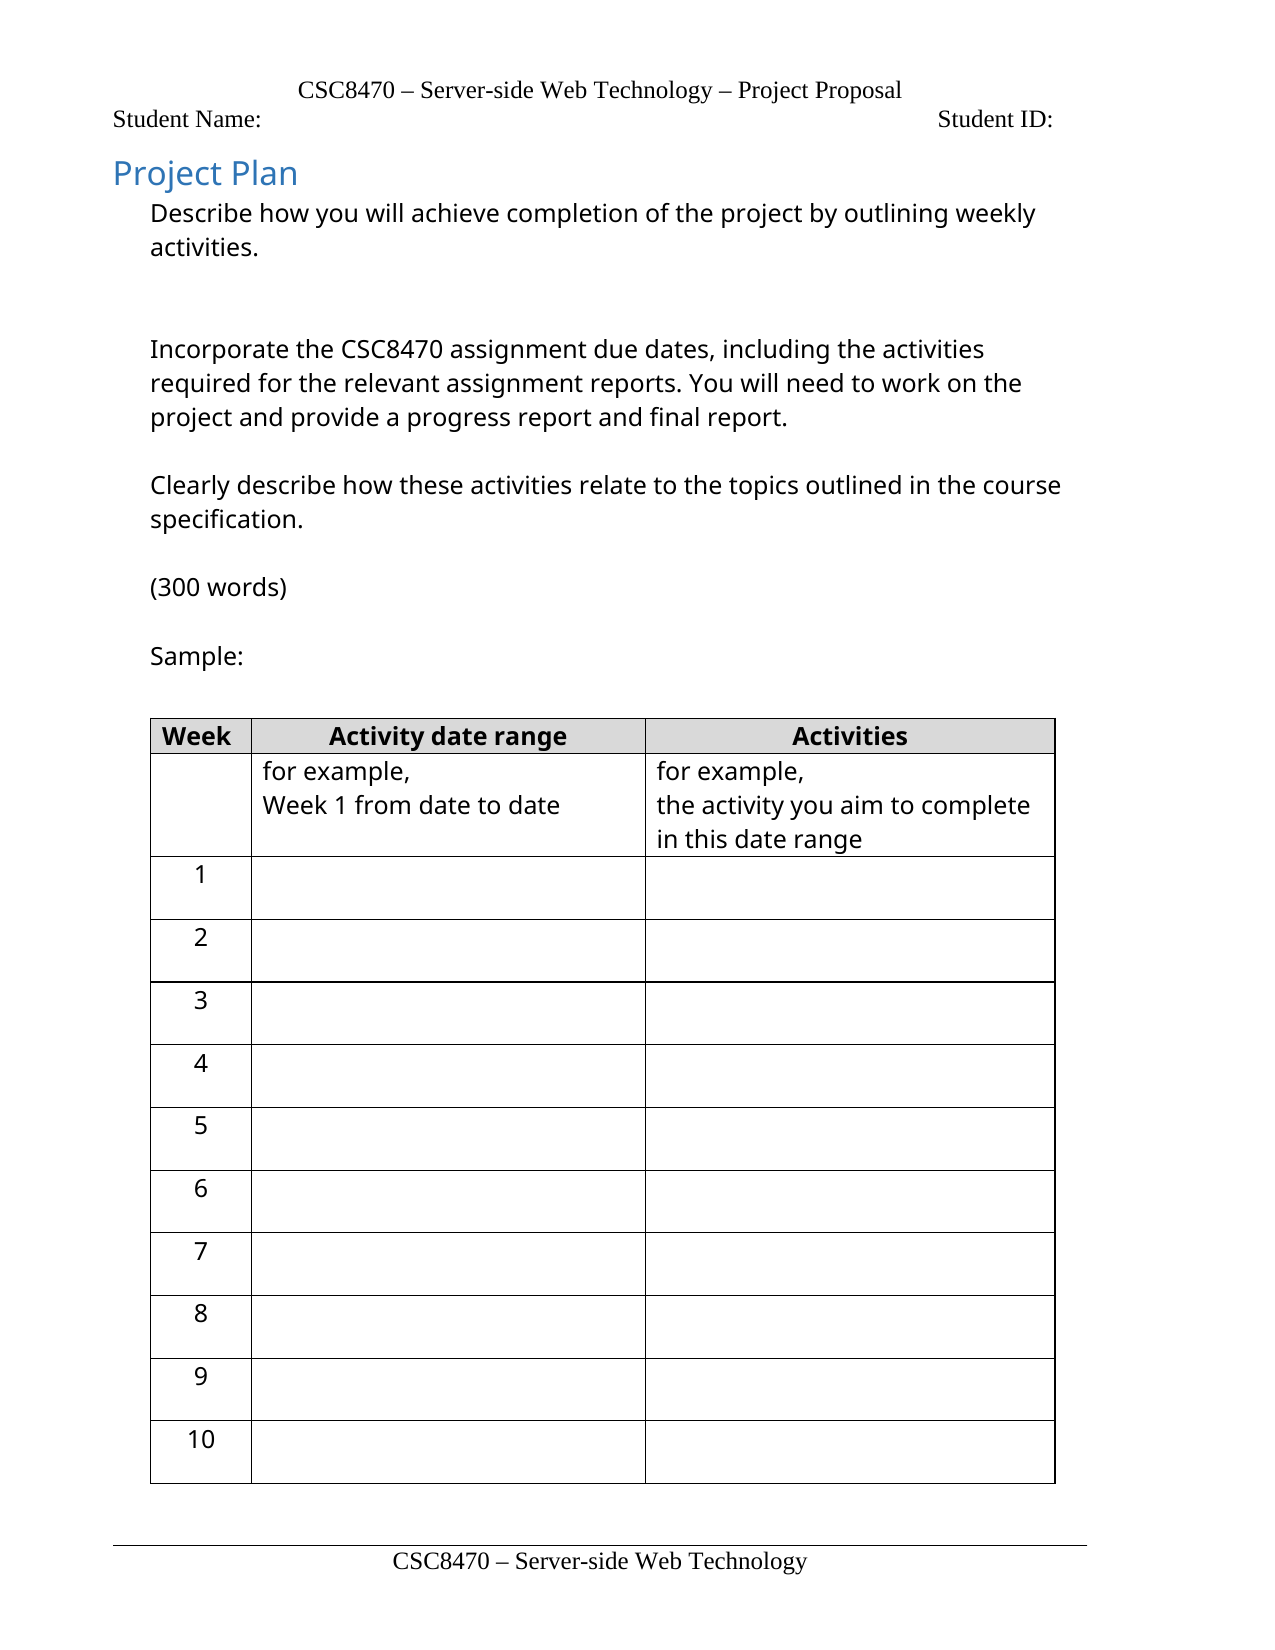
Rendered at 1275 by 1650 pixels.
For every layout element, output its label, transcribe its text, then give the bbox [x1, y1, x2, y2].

table_header Activities [646, 719, 1054, 753]
table_cell [252, 1359, 645, 1420]
text Sample: [150, 638, 1087, 672]
text Clearly describe how these activities relate to the topics outlined in the course specification. [150, 468, 1087, 536]
table_cell [151, 754, 251, 856]
table_cell for example, the activity you aim to complete in this date range [646, 754, 1054, 856]
subtitle Project Plan [112, 150, 1087, 195]
table_cell 3 [151, 983, 251, 1044]
text Incorporate the CSC8470 assignment due dates, including the activities required for the relevant assignment reports. You will need to work on the project and provide a progress report and final report. [150, 332, 1087, 434]
table_cell [646, 1108, 1054, 1169]
table_cell [252, 983, 645, 1044]
table_cell [646, 920, 1054, 981]
text Describe how you will achieve completion of the project by outlining weekly activities. [150, 195, 1087, 263]
table_cell for example, Week 1 from date to date [252, 754, 645, 856]
text (300 words) [150, 570, 1087, 604]
table_cell [252, 1296, 645, 1358]
table_cell [646, 857, 1054, 919]
table_cell 10 [151, 1421, 251, 1483]
table_cell 7 [151, 1233, 251, 1295]
table_cell [646, 983, 1054, 1044]
table_cell 5 [151, 1108, 251, 1169]
table_header Activity date range [252, 719, 645, 753]
table_cell [252, 1108, 645, 1169]
table_cell [252, 920, 645, 981]
table_cell [646, 1359, 1054, 1420]
table_cell [646, 1233, 1054, 1295]
table_cell 9 [151, 1359, 251, 1420]
table_cell 6 [151, 1171, 251, 1232]
table_cell [252, 1045, 645, 1107]
table_cell 1 [151, 857, 251, 919]
table_cell [252, 1421, 645, 1483]
table_cell [646, 1171, 1054, 1232]
table_header Week [151, 719, 251, 753]
table_cell 4 [151, 1045, 251, 1107]
table_cell [646, 1045, 1054, 1107]
table_cell [252, 1171, 645, 1232]
table_cell 2 [151, 920, 251, 981]
table_cell 8 [151, 1296, 251, 1358]
table_cell [252, 857, 645, 919]
table_cell [252, 1233, 645, 1295]
table_cell [646, 1296, 1054, 1358]
table_cell [646, 1421, 1054, 1483]
